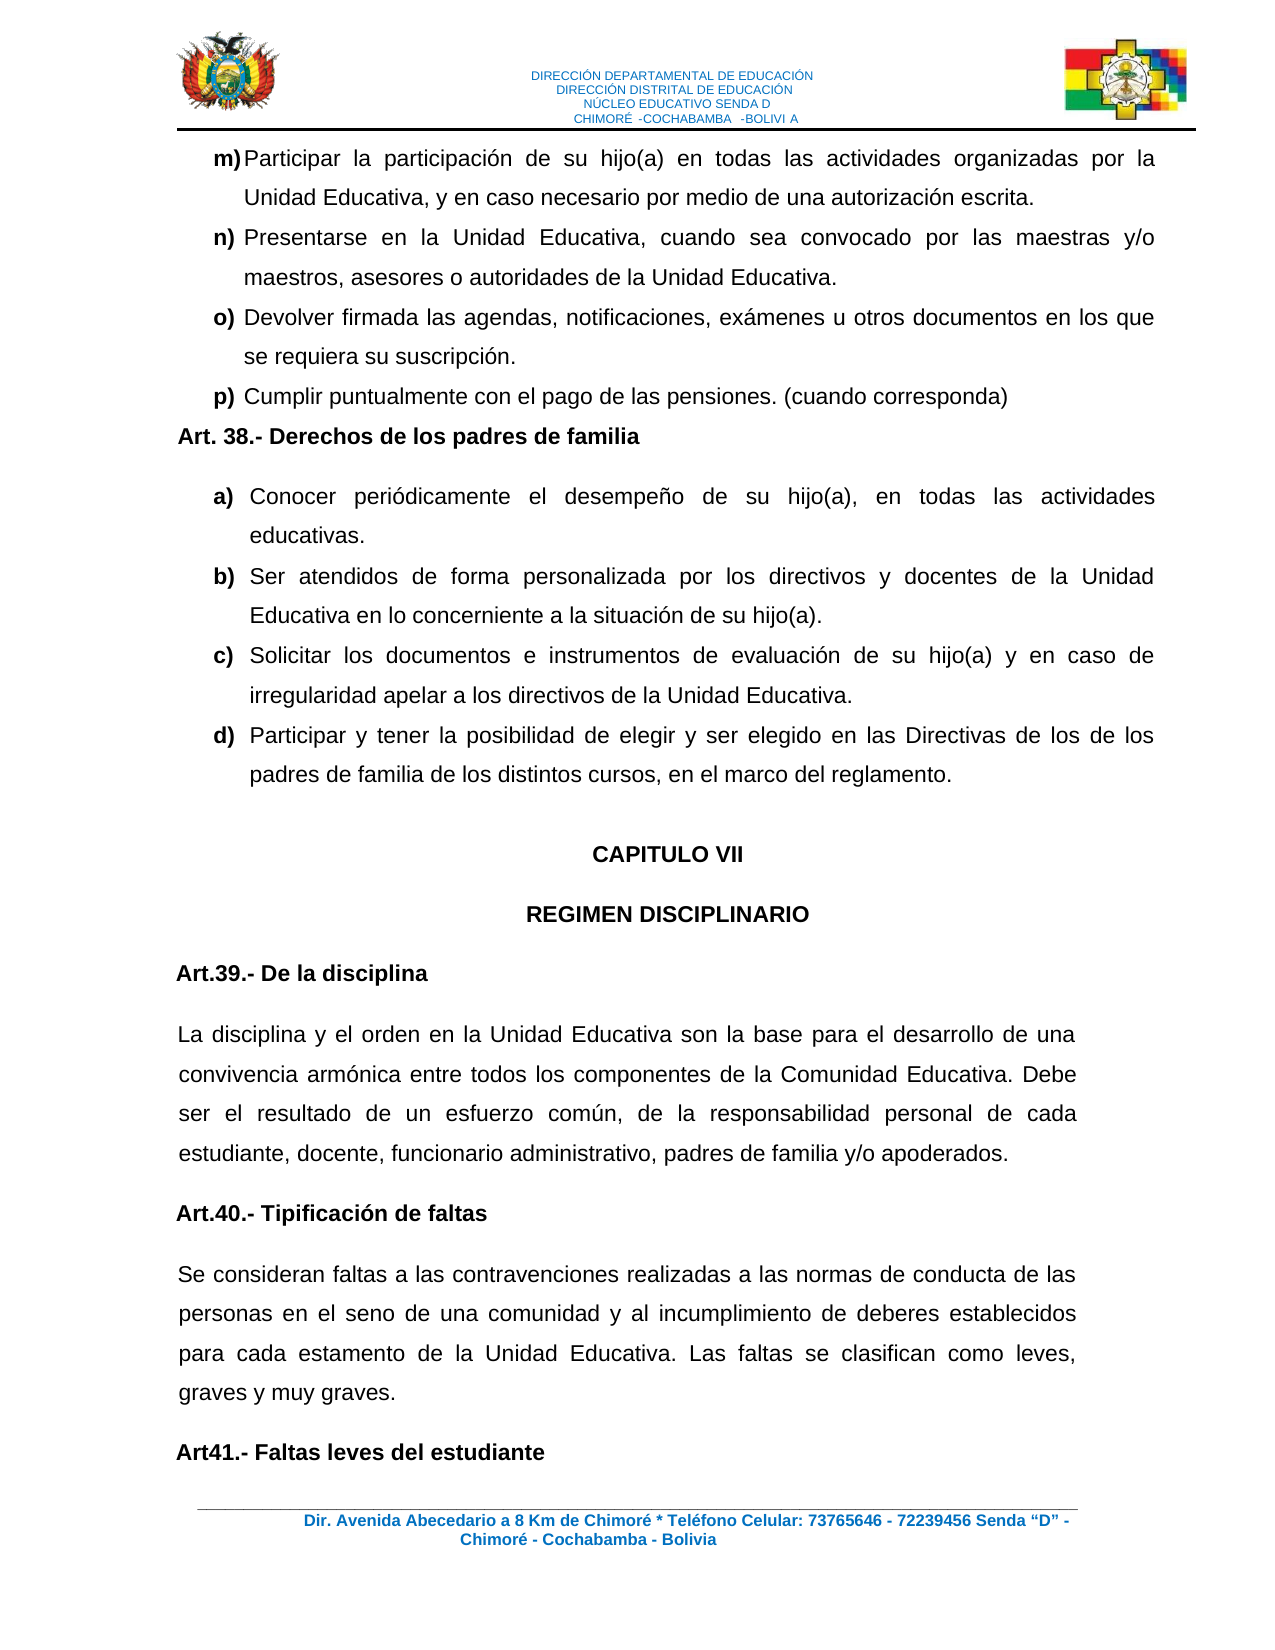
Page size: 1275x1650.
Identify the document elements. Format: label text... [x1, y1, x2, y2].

text Art41.- Faltas leves del estudiante [176, 1438, 1156, 1465]
list Devolver firmada las agendas, notificaciones, exámenes u otros documentos en los que se requiera su suscripción. [213, 304, 1156, 369]
list Solicitar los documentos e instrumentos de evaluación de su hijo(a) y en caso de irregularidad apelar a los directivos de la Unidad Educativa. [213, 642, 1156, 708]
text Art.39.- De la disciplina [176, 960, 1156, 987]
subtitle CAPITULO VII [177, 841, 1158, 867]
text Se consideran faltas a las contravenciones realizadas a las normas de conducta de las personas en el seno de una comunidad y al incumplimiento de deberes establecidos para cada estamento de la Unidad Educativa. Las faltas se clasifican como leves, graves y muy graves. [177, 1261, 1077, 1405]
list Presentarse en la Unidad Educativa, cuando sea convocado por las maestras y/o maestros, asesores o autoridades de la Unidad Educativa. [213, 224, 1156, 290]
text Art.40.- Tipificación de faltas [176, 1199, 1156, 1226]
list Conocer periódicamente el desempeño de su hijo(a), en todas las actividades educativas. [213, 483, 1156, 549]
text La disciplina y el orden en la Unidad Educativa son la base para el desarrollo de una convivencia armónica entre todos los componentes de la Comunidad Educativa. Debe ser el resultado de un esfuerzo común, de la responsabilidad personal de cada estudiante, docente, funcionario administrativo, padres de familia y/o apoderados. [177, 1021, 1077, 1166]
list Cumplir puntualmente con el pago de las pensiones. (cuando corresponda) [213, 383, 1156, 409]
text Art. 38.- Derechos de los padres de familia [177, 423, 1157, 450]
picture [1064, 38, 1187, 120]
subtitle REGIMEN DISCIPLINARIO [177, 901, 1158, 927]
list Participar y tener la posibilidad de elegir y ser elegido en las Directivas de los de los padres de familia de los distintos cursos, en el marco del reglamento. [213, 722, 1156, 788]
list Ser atendidos de forma personalizada por los directivos y docentes de la Unidad Educativa en lo concerniente a la situación de su hijo(a). [213, 563, 1156, 628]
picture [176, 31, 280, 111]
list Participar la participación de su hijo(a) en todas las actividades organizadas por la Unidad Educativa, y en caso necesario por medio de una autorización escrita. [213, 118, 1156, 210]
